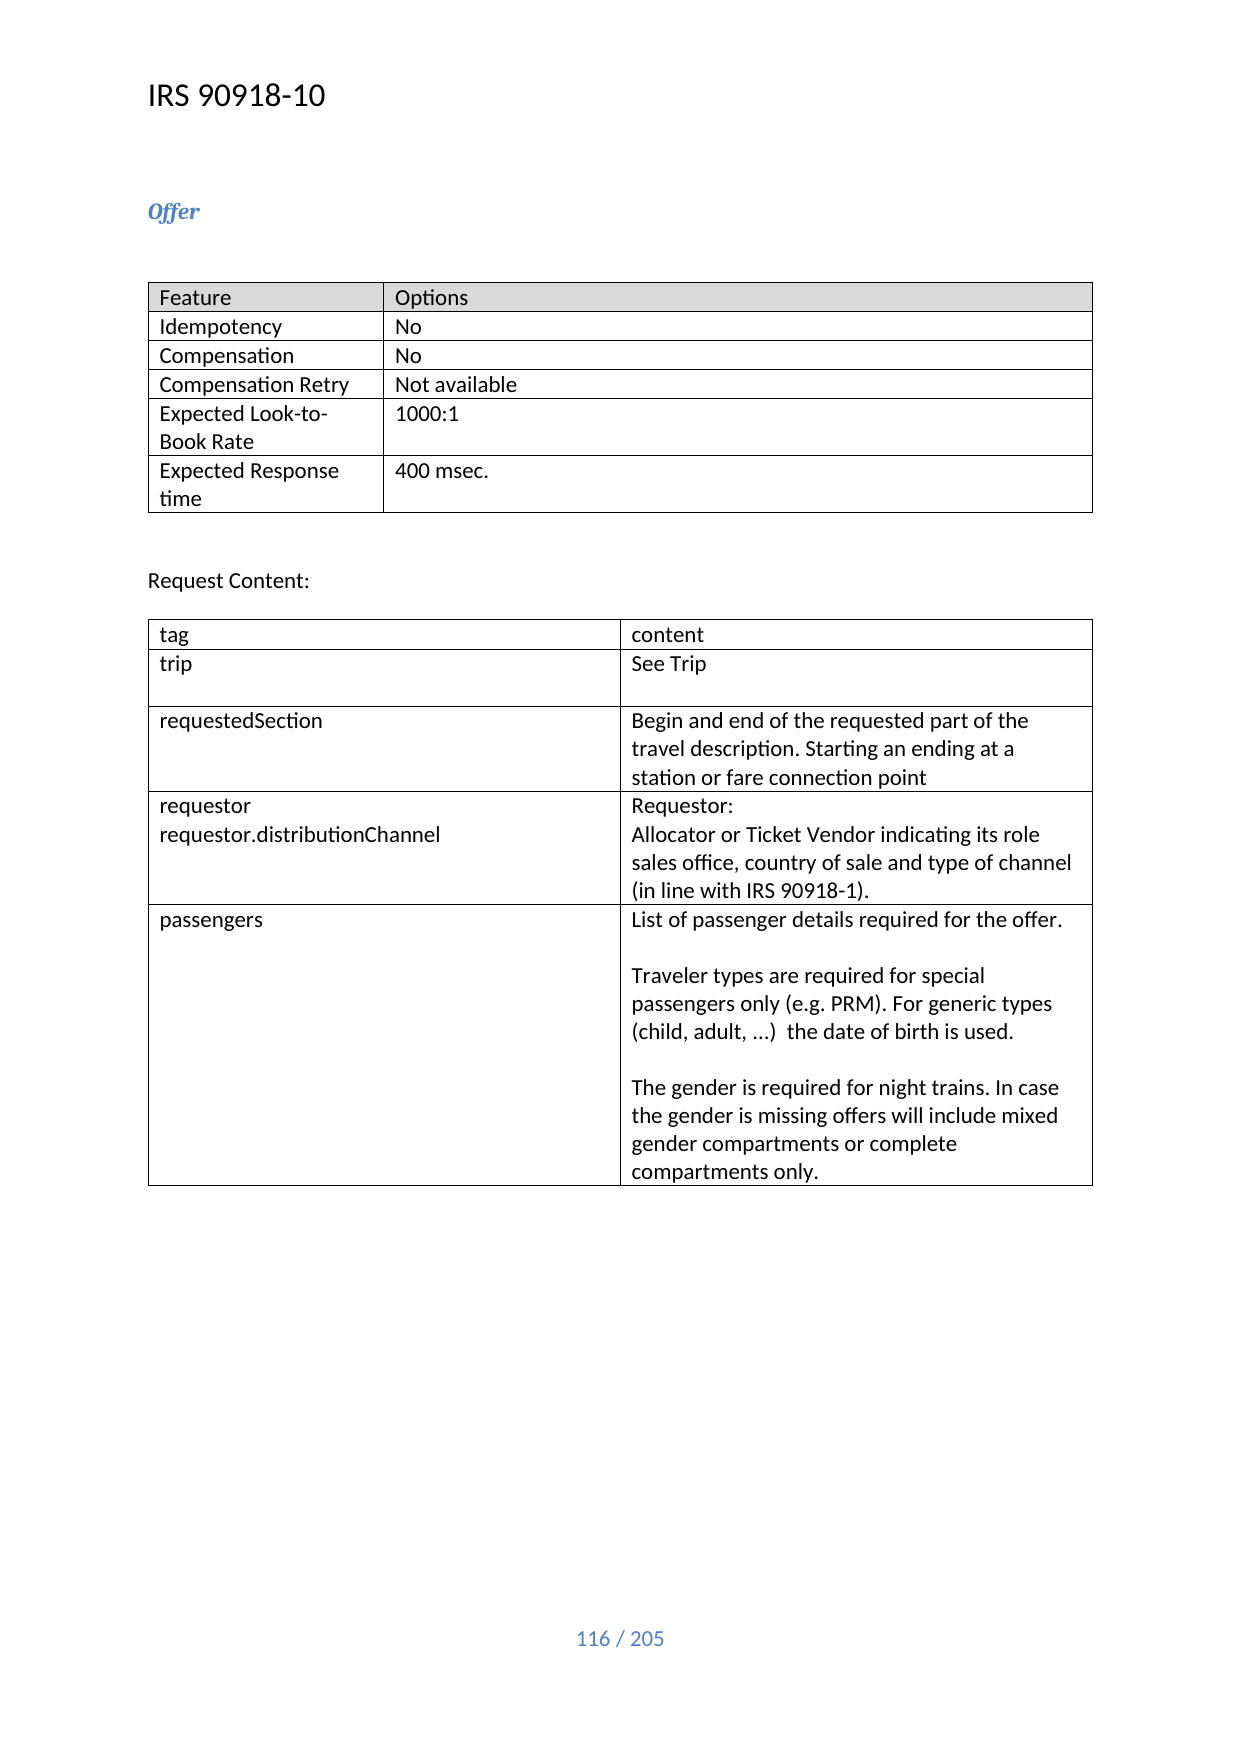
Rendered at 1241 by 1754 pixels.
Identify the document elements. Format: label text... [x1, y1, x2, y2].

table_cell Idempotency [149, 312, 383, 340]
table_cell passengers [149, 905, 620, 1185]
table_cell List of passenger details required for the offer. Traveler types are required for special passengers only (e.g. PRM). For generic types (child, adult, ...) the date of birth is used. The gender is required for night trains. In case the gender is missing offers will include mixed gender compartments or complete compartments only. [621, 905, 1092, 1185]
table_cell requestor requestor.distributionChannel [149, 792, 620, 904]
table_cell Expected Look-to-Book Rate [149, 399, 383, 455]
table_header Options [384, 283, 1092, 311]
table_header Feature [149, 283, 383, 311]
subtitle Offer [148, 199, 1093, 225]
table_header tag [149, 620, 620, 648]
table_cell Requestor: Allocator or Ticket Vendor indicating its role sales office, country of sale and type of channel (in line with IRS 90918-1). [621, 792, 1092, 904]
table_cell 1000:1 [384, 399, 1092, 455]
table_cell Compensation Retry [149, 370, 383, 398]
table_cell requestedSection [149, 707, 620, 791]
table_cell Begin and end of the requested part of the travel description. Starting an ending at a station or fare connection point [621, 707, 1092, 791]
table_cell 400 msec. [384, 456, 1092, 512]
text Request Content: [148, 566, 1093, 594]
table_cell No [384, 341, 1092, 369]
table_cell No [384, 312, 1092, 340]
table_cell See Trip [621, 650, 1092, 706]
table_cell trip [149, 650, 620, 706]
table_cell Not available [384, 370, 1092, 398]
table_header content [621, 620, 1092, 648]
table_cell Compensation [149, 341, 383, 369]
table_cell Expected Response time [149, 456, 383, 512]
